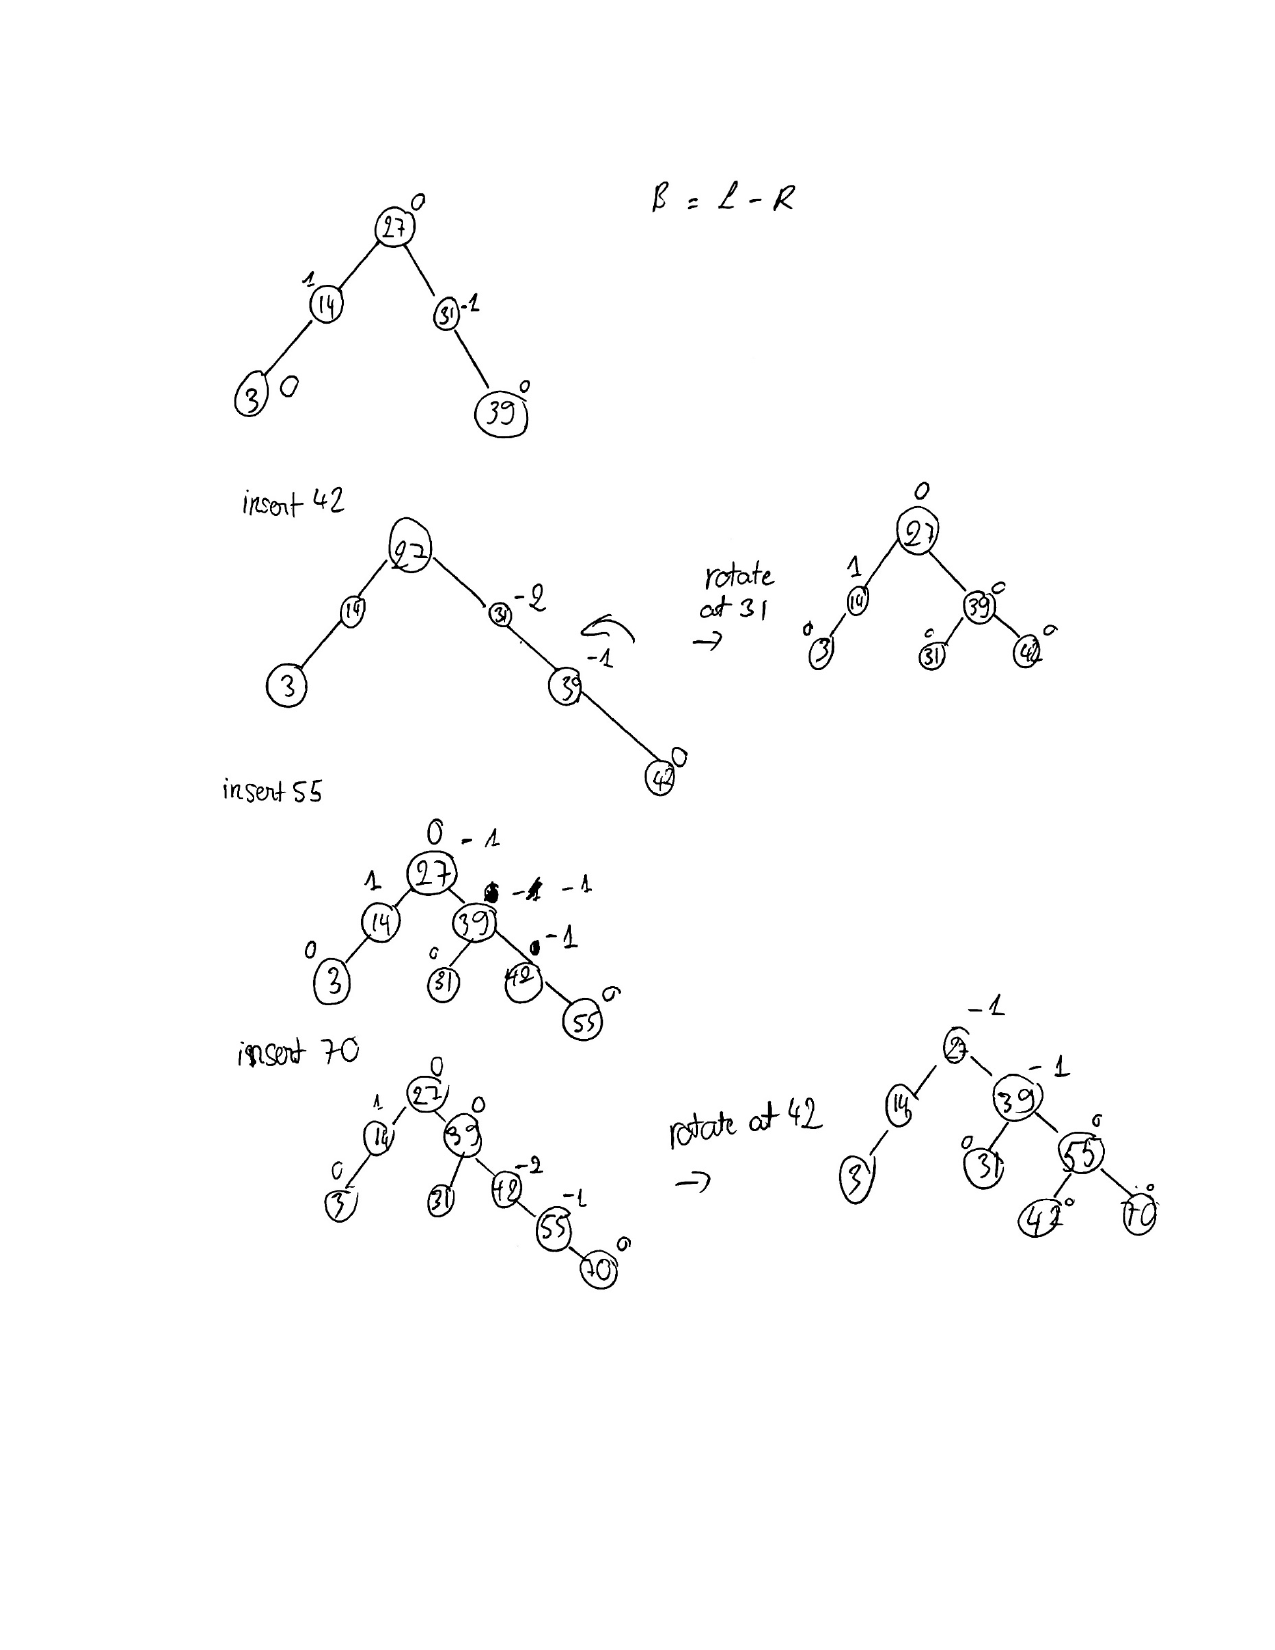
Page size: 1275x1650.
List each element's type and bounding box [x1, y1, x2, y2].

picture [187, 150, 1162, 1478]
